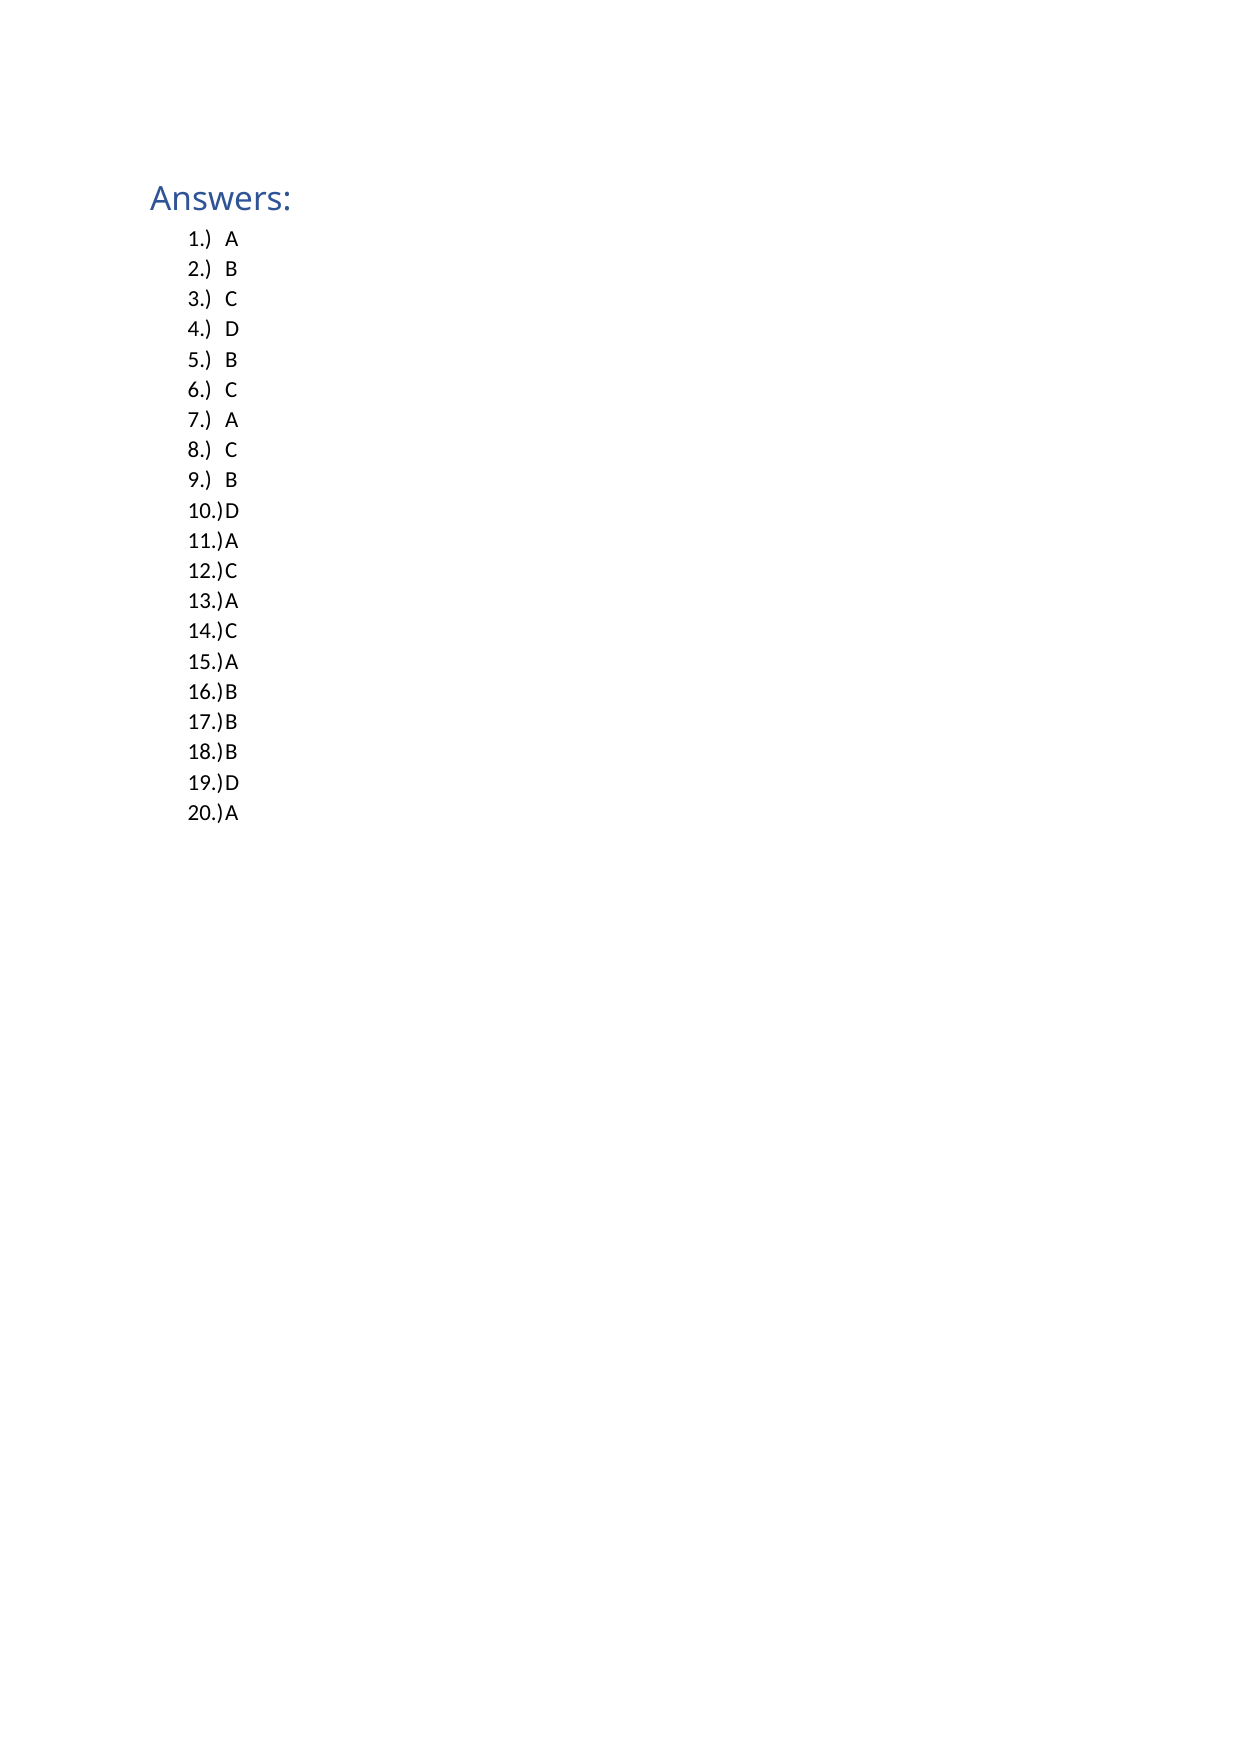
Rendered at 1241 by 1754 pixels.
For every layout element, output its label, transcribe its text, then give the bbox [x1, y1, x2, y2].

list C [187, 556, 1090, 584]
list D [187, 768, 1090, 796]
list C [187, 435, 1090, 463]
list A [187, 526, 1090, 554]
list D [187, 314, 1090, 343]
list A [187, 224, 1090, 252]
list A [187, 586, 1090, 614]
list B [187, 677, 1090, 705]
list B [187, 345, 1090, 373]
list B [187, 466, 1090, 494]
list A [187, 405, 1090, 433]
list A [187, 798, 1090, 826]
list B [187, 254, 1090, 282]
list C [187, 375, 1090, 403]
list A [187, 647, 1090, 675]
list C [187, 617, 1090, 645]
subtitle Answers: [150, 175, 1090, 220]
list B [187, 737, 1090, 766]
list D [187, 496, 1090, 524]
list B [187, 707, 1090, 735]
list C [187, 284, 1090, 312]
